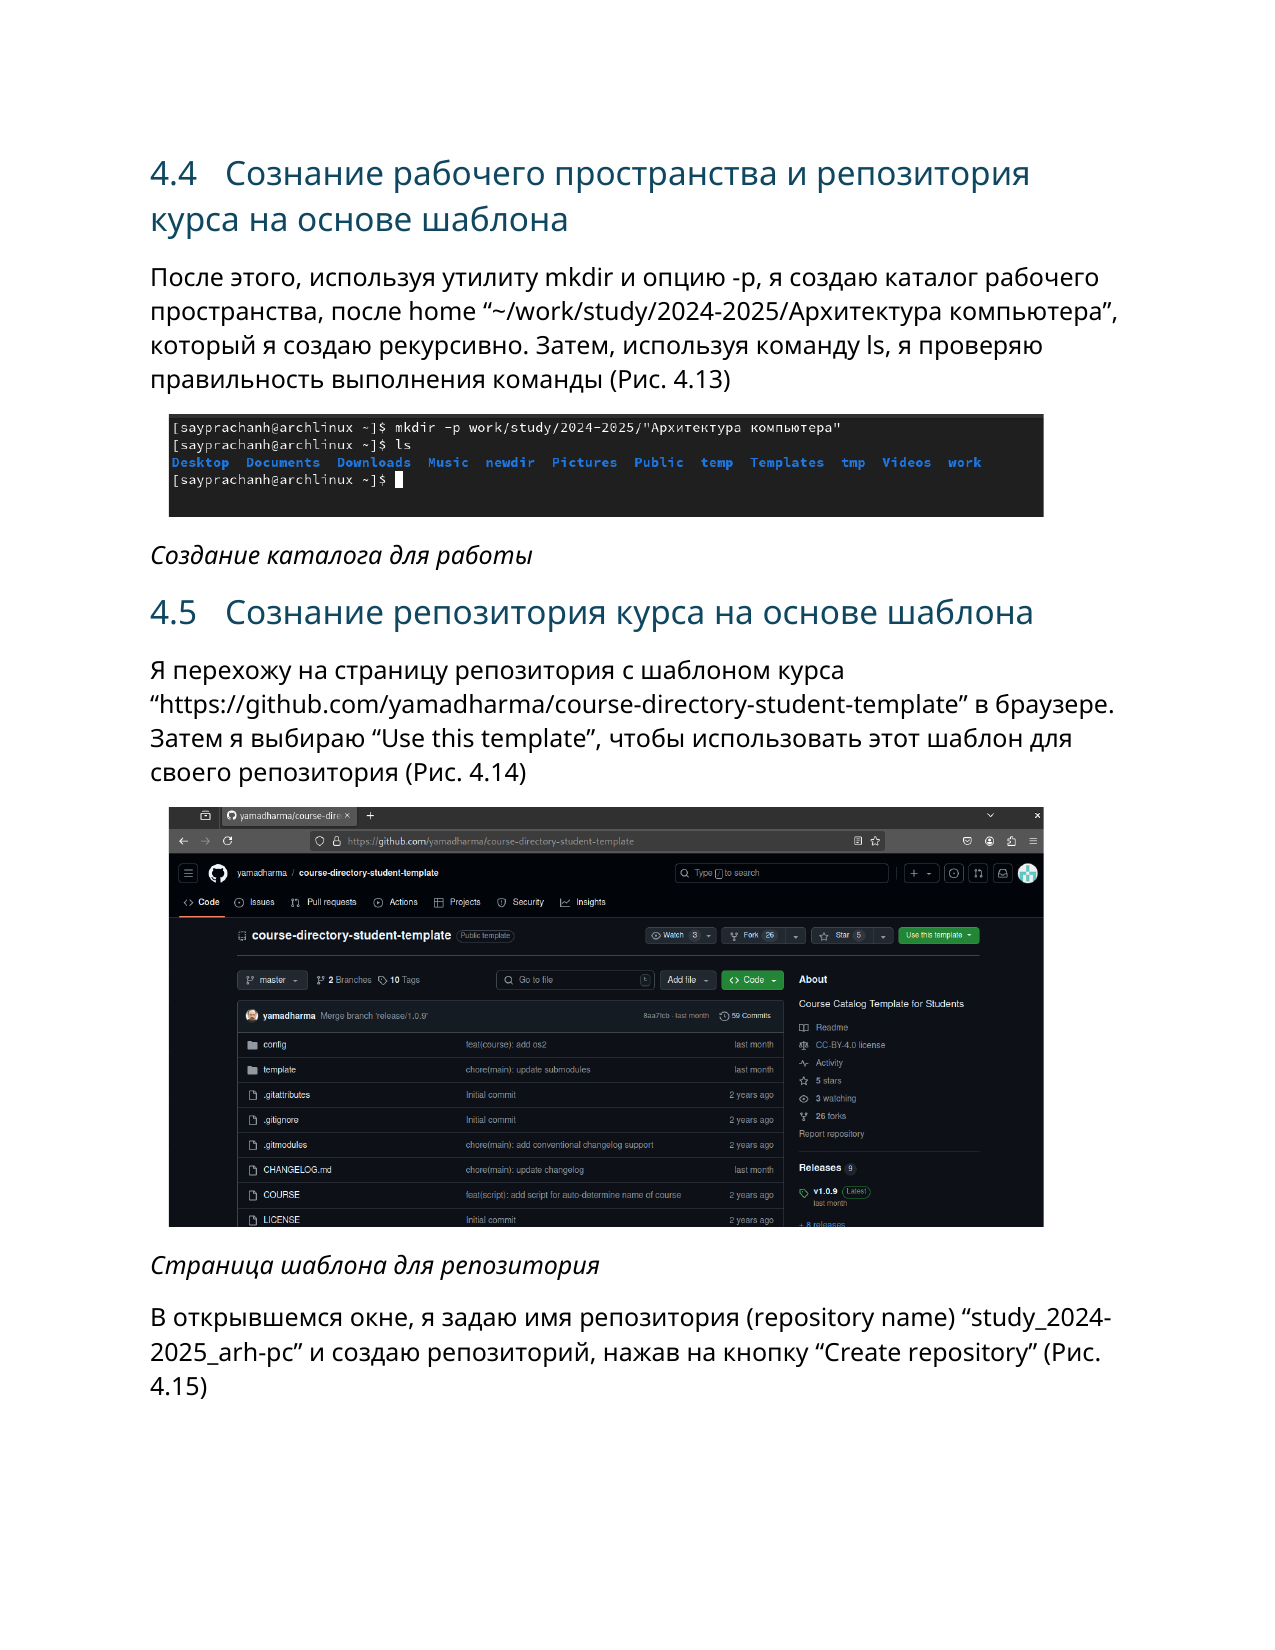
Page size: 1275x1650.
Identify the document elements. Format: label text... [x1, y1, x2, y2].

text Страница шаблона для репозитория [150, 1247, 1125, 1281]
text Я перехожу на страницу репозитория с шаблоном курса “https://github.com/yamadharma/course-directory-student-template” в браузере. Затем я выбираю “Use this template”, чтобы использовать этот шаблон для своего репозитория (Рис. 4.14) [150, 653, 1125, 789]
picture [168, 414, 1044, 517]
picture [168, 807, 1044, 1227]
text В открывшемся окне, я задаю имя репозитория (repository name) “study_2024-2025_arh-pc” и создаю репозиторий, нажав на кнопку “Create repository” (Рис. 4.15) [150, 1300, 1125, 1402]
text Создание каталога для работы [150, 538, 1125, 572]
subtitle 4.4 Сознание рабочего пространства и репозитория курса на основе шаблона [150, 150, 1125, 241]
text После этого, используя утилиту mkdir и опцию -p, я создаю каталог рабочего пространства, после home “~/work/study/2024-2025/Архитектура компьютера”, который я создаю рекурсивно. Затем, используя команду ls, я проверяю правильность выполнения команды (Рис. 4.13) [150, 259, 1125, 396]
subtitle 4.5 Сознание репозитория курса на основе шаблона [150, 588, 1125, 634]
